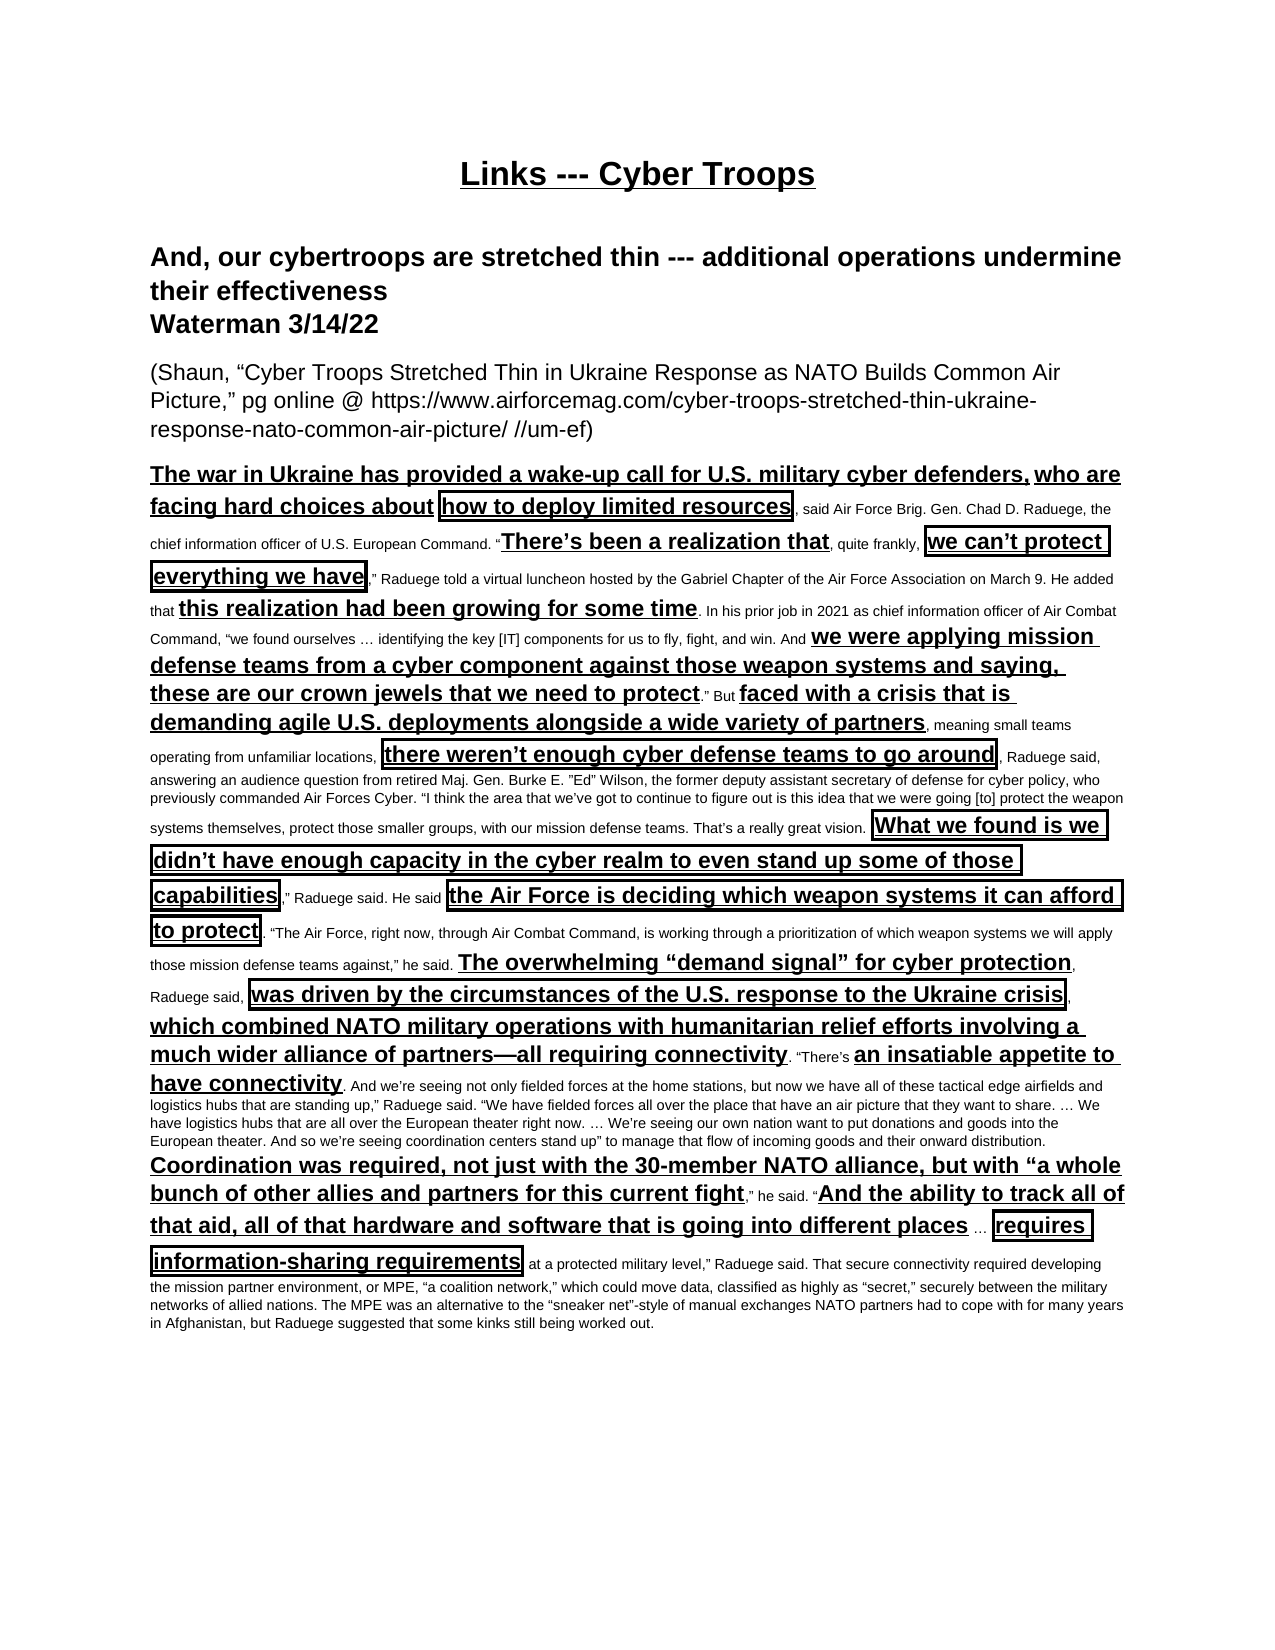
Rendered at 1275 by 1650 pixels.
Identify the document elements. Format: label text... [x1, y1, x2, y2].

subtitle And, our cybertroops are stretched thin --- additional operations undermine their effectiveness [150, 241, 1125, 306]
text Waterman 3/14/22 [150, 308, 1125, 339]
text The war in Ukraine has provided a wake-up call for U.S. military cyber defenders, who are facing hard choices about how to deploy limited resources, said Air Force Brig. Gen. Chad D. Raduege, the chief information officer of U.S. European Command. “There’s been a realization that, quite frankly, we can’t protect everything we have,” Raduege told a virtual luncheon hosted by the Gabriel Chapter of the Air Force Association on March 9. He added that this realization had been growing for some time. In his prior job in 2021 as chief information officer of Air Combat Command, “we found ourselves … identifying the key [IT] components for us to fly, fight, and win. And we were applying mission defense teams from a cyber component against those weapon systems and saying, these are our crown jewels that we need to protect.” But faced with a crisis that is demanding agile U.S. deployments alongside a wide variety of partners, meaning small teams operating from unfamiliar locations, there weren’t enough cyber defense teams to go around, Raduege said, answering an audience question from retired Maj. Gen. Burke E. ”Ed” Wilson, the former deputy assistant secretary of defense for cyber policy, who previously commanded Air Forces Cyber. “I think the area that we’ve got to continue to figure out is this idea that we were going [to] protect the weapon systems themselves, protect those smaller groups, with our mission defense teams. That’s a really great vision. What we found is we didn’t have enough capacity in the cyber realm to even stand up some of those capabilities,” Raduege said. He said the Air Force is deciding which weapon systems it can afford to protect. “The Air Force, right now, through Air Combat Command, is working through a prioritization of which weapon systems we will apply those mission defense teams against,” he said. The overwhelming “demand signal” for cyber protection, Raduege said, was driven by the circumstances of the U.S. response to the Ukraine crisis, which combined NATO military operations with humanitarian relief efforts involving a much wider alliance of partners—all requiring connectivity. “There’s an insatiable appetite to have connectivity. And we’re seeing not only fielded forces at the home stations, but now we have all of these tactical edge airfields and logistics hubs that are standing up,” Raduege said. “We have fielded forces all over the place that have an air picture that they want to share. … We have logistics hubs that are all over the European theater right now. … We’re seeing our own nation want to put donations and goods into the European theater. And so we’re seeing coordination centers stand up” to manage that flow of incoming goods and their onward distribution. Coordination was required, not just with the 30-member NATO alliance, but with “a whole bunch of other allies and partners for this current fight,” he said. “And the ability to track all of that aid, all of that hardware and software that is going into different places … requires information-sharing requirements at a protected military level,” Raduege said. That secure connectivity required developing the mission partner environment, or MPE, “a coalition network,” which could move data, classified as highly as “secret,” securely between the military networks of allied nations. The MPE was an alternative to the “sneaker net”-style of manual exchanges NATO partners had to cope with for many years in Afghanistan, but Raduege suggested that some kinks still being worked out. [150, 461, 1125, 1331]
subtitle Links --- Cyber Troops [150, 154, 1125, 193]
text (Shaun, “Cyber Troops Stretched Thin in Ukraine Response as NATO Builds Common Air Picture,” pg online @ https://www.airforcemag.com/cyber-troops-stretched-thin-ukraine-response-nato-common-air-picture/ //um-ef) [150, 359, 1125, 442]
